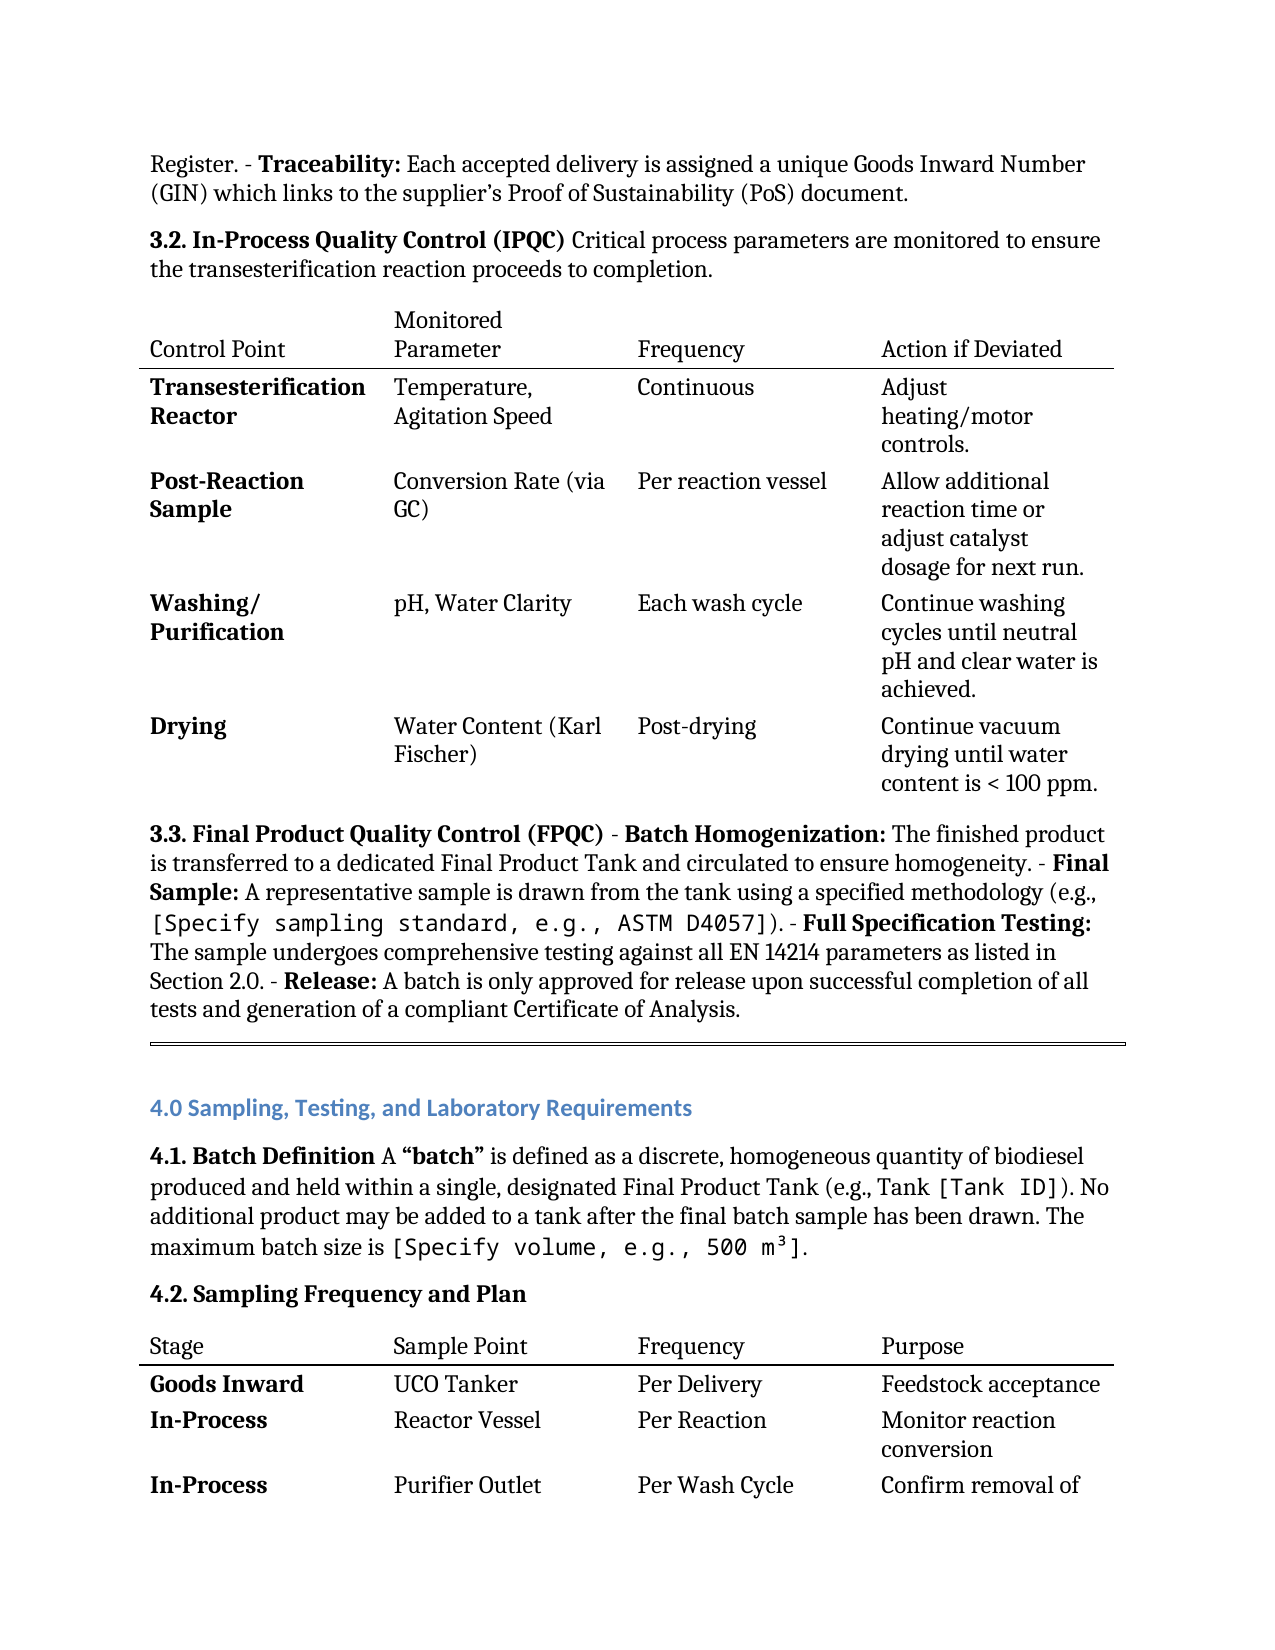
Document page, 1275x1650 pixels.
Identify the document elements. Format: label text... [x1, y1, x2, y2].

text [150, 150, 1125, 207]
text 3.3. Final Product Quality Control (FPQC) - Batch Homogenization: The finished product is transferred to a dedicated Final Product Tank and circulated to ensure homogeneity. - Final Sample: A representative sample is drawn from the tank using a specified methodology (e.g., [Specify sampling standard, e.g., ASTM D4057]). - Full Specification Testing: The sample undergoes comprehensive testing against all EN 14214 parameters as listed in Section 2.0. - Release: A batch is only approved for release upon successful completion of all tests and generation of a compliant Certificate of Analysis. [150, 820, 1125, 1024]
table_cell Confirm removal of impurities [870, 1467, 1114, 1499]
table_cell Monitor reaction conversion [870, 1402, 1114, 1467]
table_cell Adjust heating/motor controls. [870, 369, 1114, 463]
table_header Frequency [626, 303, 870, 367]
table_cell Feedstock acceptance [870, 1366, 1114, 1402]
table_cell Transesterification Reactor [139, 369, 382, 463]
table_cell Drying [139, 708, 382, 802]
table_cell Temperature, Agitation Speed [383, 369, 626, 463]
table_header Purpose [870, 1328, 1114, 1364]
table_cell Per Delivery [626, 1366, 870, 1402]
table_cell Conversion Rate (via GC) [383, 463, 626, 585]
table_cell Continue vacuum drying until water content is < 100 ppm. [870, 708, 1114, 802]
table_cell Goods Inward [139, 1366, 382, 1402]
table_cell Purifier Outlet [383, 1467, 626, 1499]
table_cell Allow additional reaction time or adjust catalyst dosage for next run. [870, 463, 1114, 585]
table_cell Each wash cycle [626, 585, 870, 708]
table_header Stage [139, 1328, 382, 1364]
text 3.2. In-Process Quality Control (IPQC) Critical process parameters are monitored to ensure the transesterification reaction proceeds to completion. [150, 226, 1125, 284]
subtitle 4.0 Sampling, Testing, and Laboratory Requirements [150, 1092, 1125, 1123]
table_cell In-Process [139, 1402, 382, 1467]
table_header Frequency [626, 1328, 870, 1364]
table_header Action if Deviated [870, 303, 1114, 367]
text 4.2. Sampling Frequency and Plan [150, 1280, 1125, 1309]
table_cell Continue washing cycles until neutral pH and clear water is achieved. [870, 585, 1114, 708]
table_cell In-Process [139, 1467, 382, 1499]
table_header Sample Point [383, 1328, 626, 1364]
table_cell Per Reaction [626, 1402, 870, 1467]
table_header Control Point [139, 303, 382, 367]
table_cell Per Wash Cycle [626, 1467, 870, 1499]
table_cell pH, Water Clarity [383, 585, 626, 708]
table_cell Post-drying [626, 708, 870, 802]
table_cell Water Content (Karl Fischer) [383, 708, 626, 802]
table_cell Reactor Vessel [383, 1402, 626, 1467]
table_cell Washing/Purification [139, 585, 382, 708]
table_cell Per reaction vessel [626, 463, 870, 585]
text 4.1. Batch Definition A “batch” is defined as a discrete, homogeneous quantity of biodiesel produced and held within a single, designated Final Product Tank (e.g., Tank [Tank ID]). No additional product may be added to a tank after the final batch sample has been drawn. The maximum batch size is [Specify volume, e.g., 500 m³]. [150, 1142, 1125, 1262]
table_cell Continuous [626, 369, 870, 463]
table_cell UCO Tanker [383, 1366, 626, 1402]
table_header Monitored Parameter [383, 303, 626, 367]
table_cell Post-Reaction Sample [139, 463, 382, 585]
